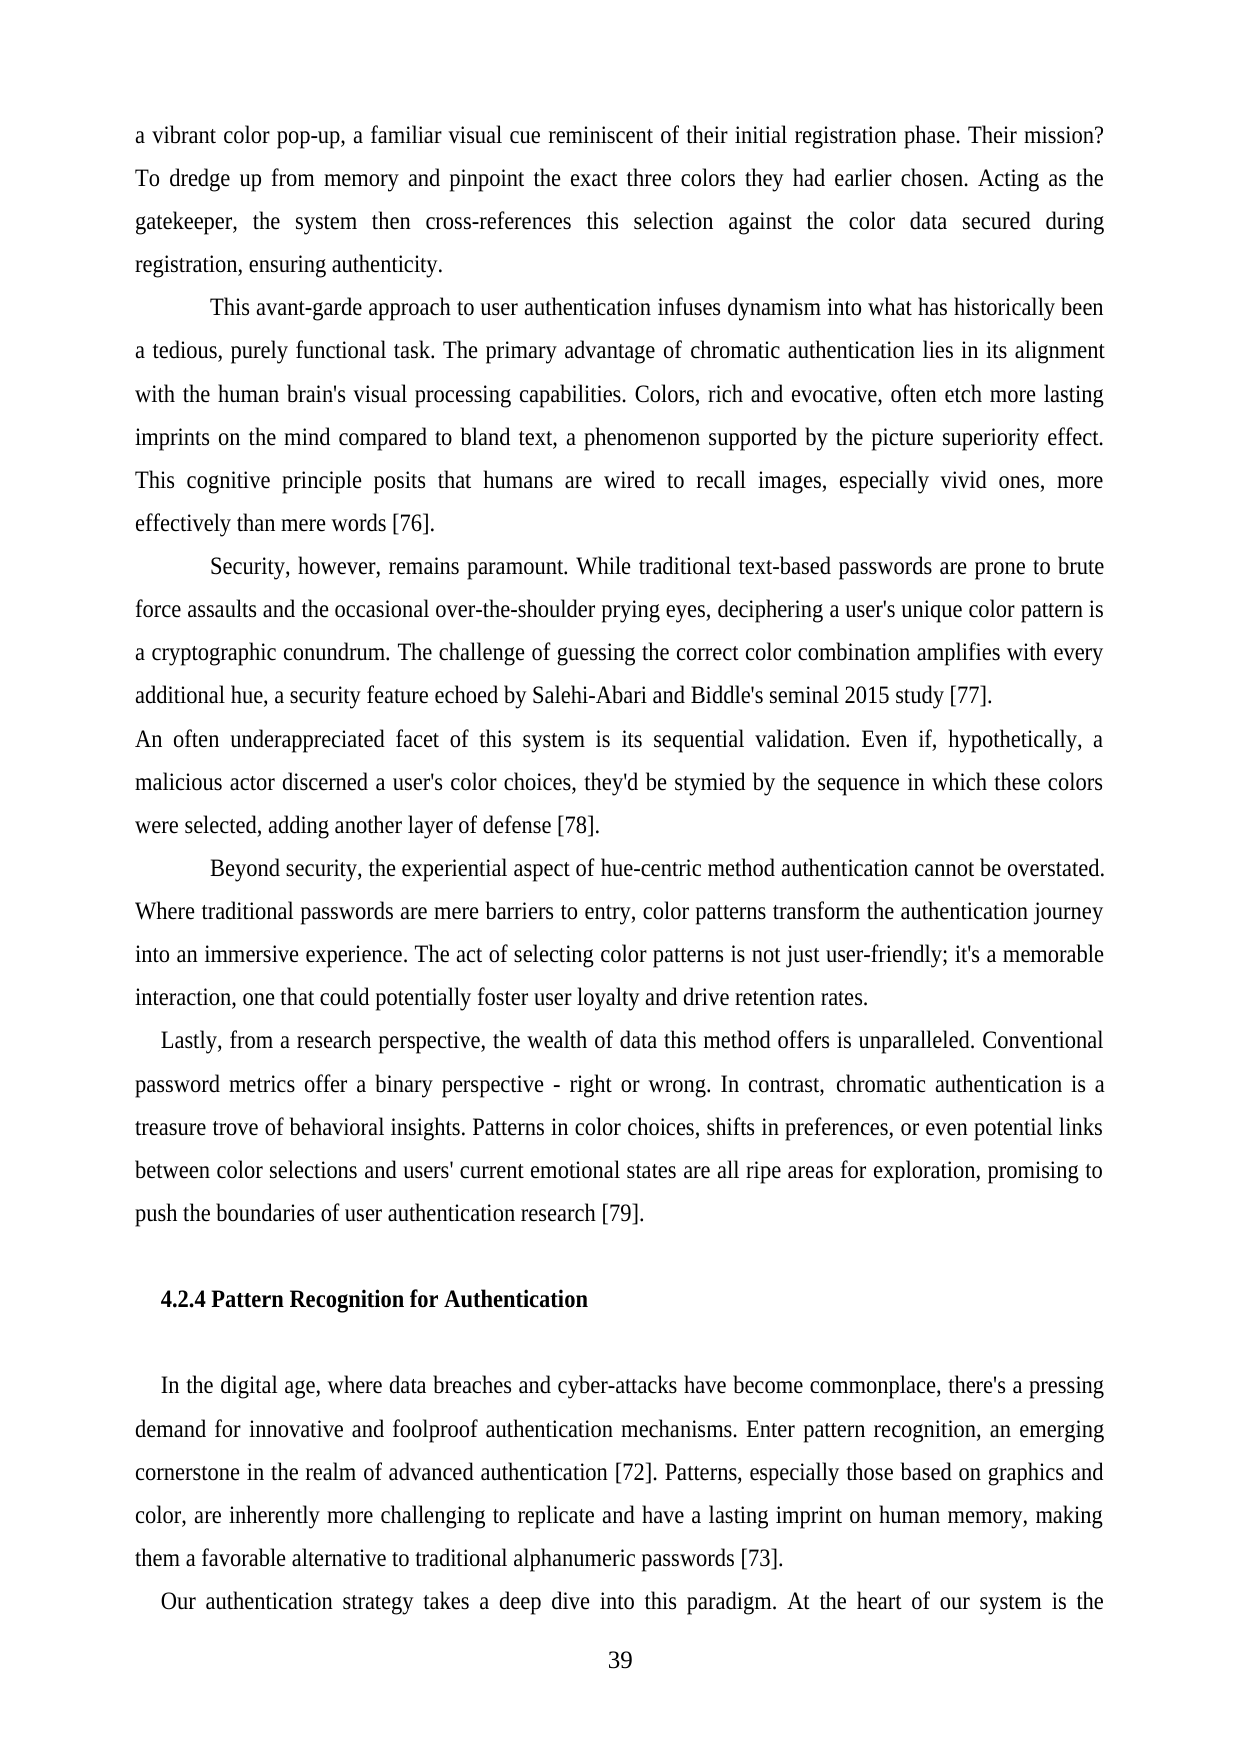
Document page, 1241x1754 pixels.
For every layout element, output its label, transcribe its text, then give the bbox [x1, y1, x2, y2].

text In the digital age, where data breaches and cyber-attacks have become commonplace, there's a pressing demand for innovative and foolproof authentication mechanisms. Enter pattern recognition, an emerging cornerstone in the realm of advanced authentication [72]. Patterns, especially those based on graphics and color, are inherently more challenging to replicate and have a lasting imprint on human memory, making them a favorable alternative to traditional alphanumeric passwords [73]. [135, 1371, 1105, 1572]
text Security, however, remains paramount. While traditional text-based passwords are prone to brute force assaults and the occasional over-the-shoulder prying eyes, deciphering a user's unique color pattern is a cryptographic conundrum. The challenge of guessing the correct color combination amplifies with every additional hue, a security feature echoed by Salehi-Abari and Biddle's seminal 2015 study [77]. [135, 551, 1105, 709]
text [135, 120, 1105, 278]
text An often underappreciated facet of this system is its sequential validation. Even if, hypothetically, a malicious actor discerned a user's color choices, they'd be stymied by the sequence in which these colors were selected, adding another layer of defense [78]. [135, 724, 1105, 839]
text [135, 1586, 1105, 1615]
text This avant-garde approach to user authentication infuses dynamism into what has historically been a tedious, purely functional task. The primary advantage of chromatic authentication lies in its alignment with the human brain's visual processing capabilities. Colors, rich and evocative, often etch more lasting imprints on the mind compared to bland text, a phenomenon supported by the picture superiority effect. This cognitive principle posits that humans are wired to recall images, especially vivid ones, more effectively than mere words [76]. [135, 292, 1105, 537]
text Beyond security, the experiential aspect of hue-centric method authentication cannot be overstated. Where traditional passwords are mere barriers to entry, color patterns transform the authentication journey into an immersive experience. The act of selecting color patterns is not just user-friendly; it's a memorable interaction, one that could potentially foster user loyalty and drive retention rates. [135, 853, 1105, 1011]
text Lastly, from a research perspective, the wealth of data this method offers is unparalleled. Conventional password metrics offer a binary perspective - right or wrong. In contrast, chromatic authentication is a treasure trove of behavioral insights. Patterns in color choices, shifts in preferences, or even potential links between color selections and users' current emotional states are all ripe areas for exploration, promising to push the boundaries of user authentication research [79]. [135, 1026, 1105, 1227]
subtitle 4.2.4 Pattern Recognition for Authentication [161, 1284, 1080, 1313]
